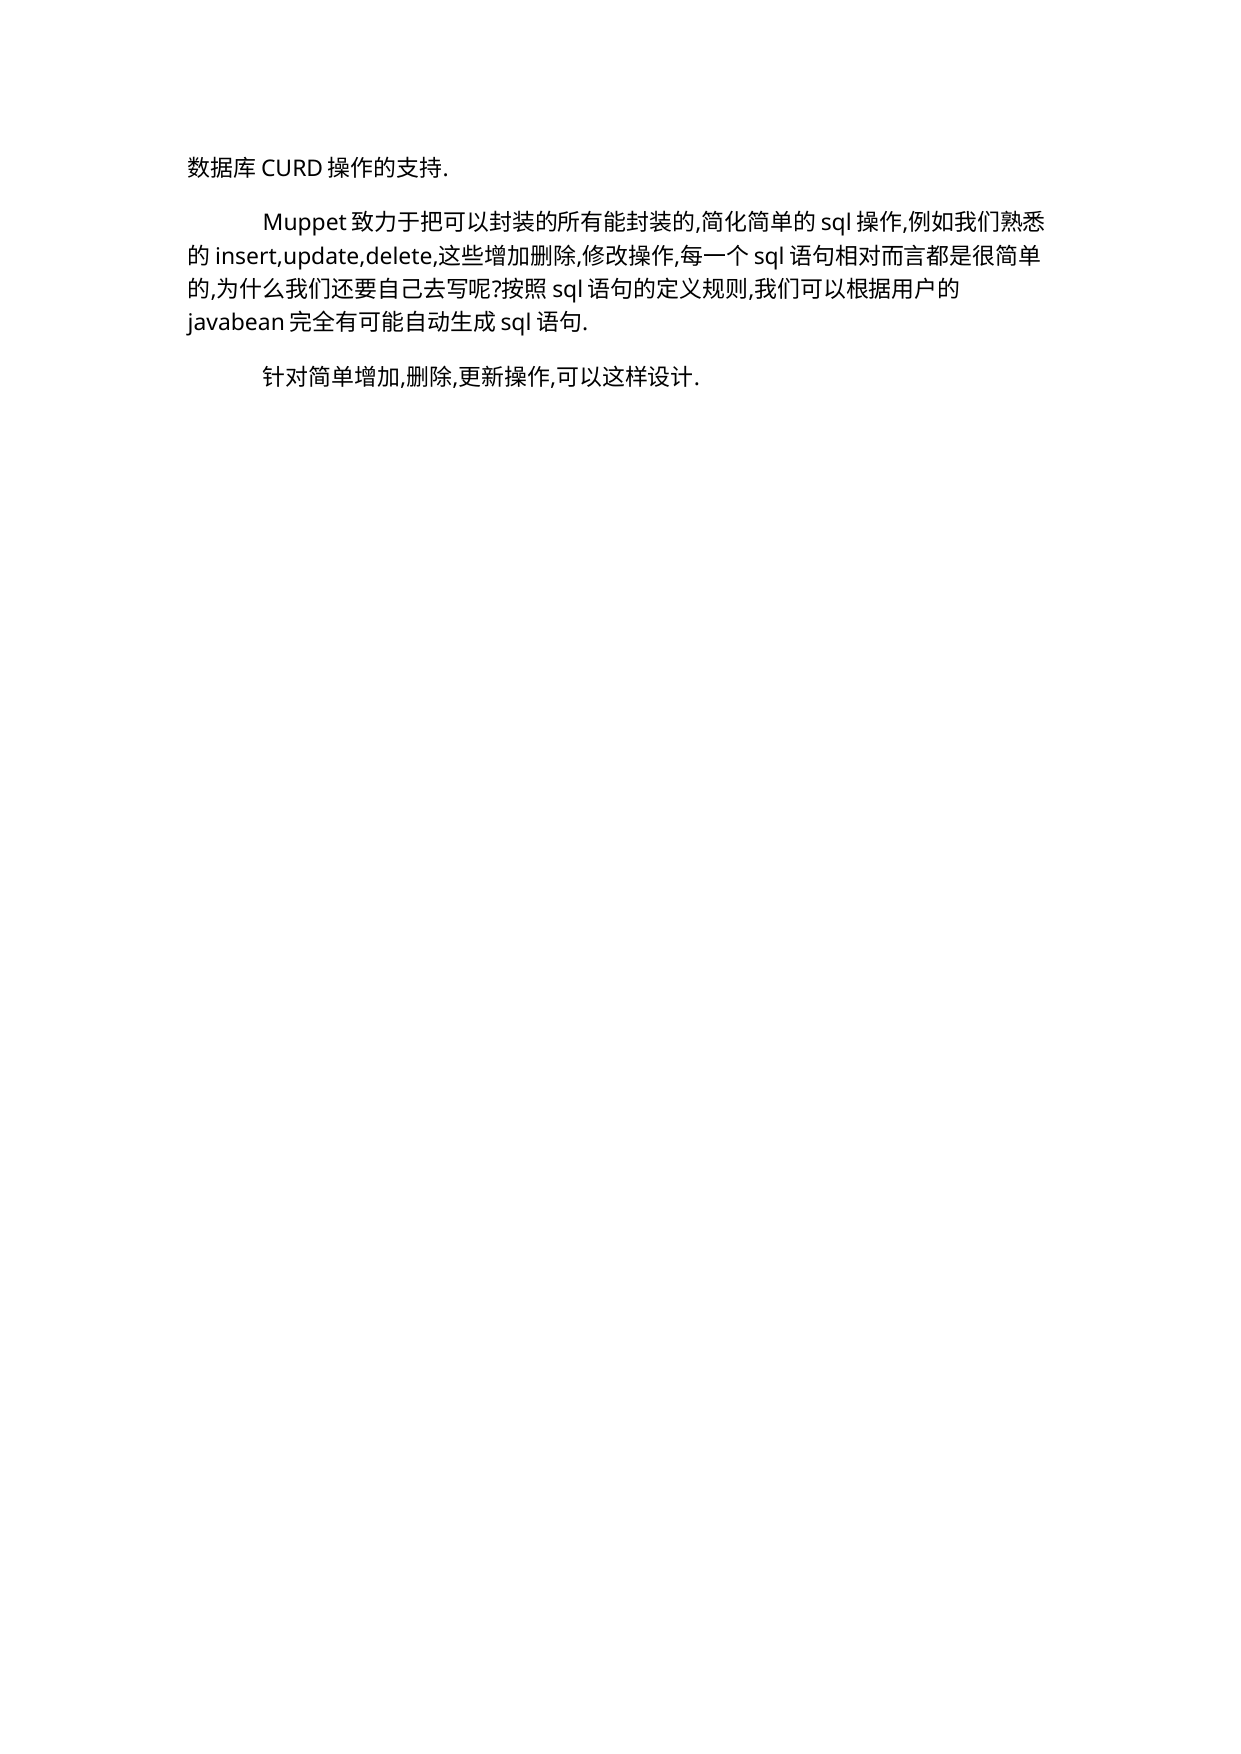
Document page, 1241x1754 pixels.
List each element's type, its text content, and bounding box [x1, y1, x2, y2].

text 数据库CURD操作的支持. [187, 150, 1053, 183]
text 针对简单增加,删除,更新操作,可以这样设计. [187, 358, 1053, 392]
text Muppet致力于把可以封装的所有能封装的,简化简单的sql操作,例如我们熟悉的insert,update,delete,这些增加删除,修改操作,每一个sql语句相对而言都是很简单的,为什么我们还要自己去写呢?按照sql语句的定义规则,我们可以根据用户的javabean完全有可能自动生成sql语句. [187, 204, 1053, 337]
